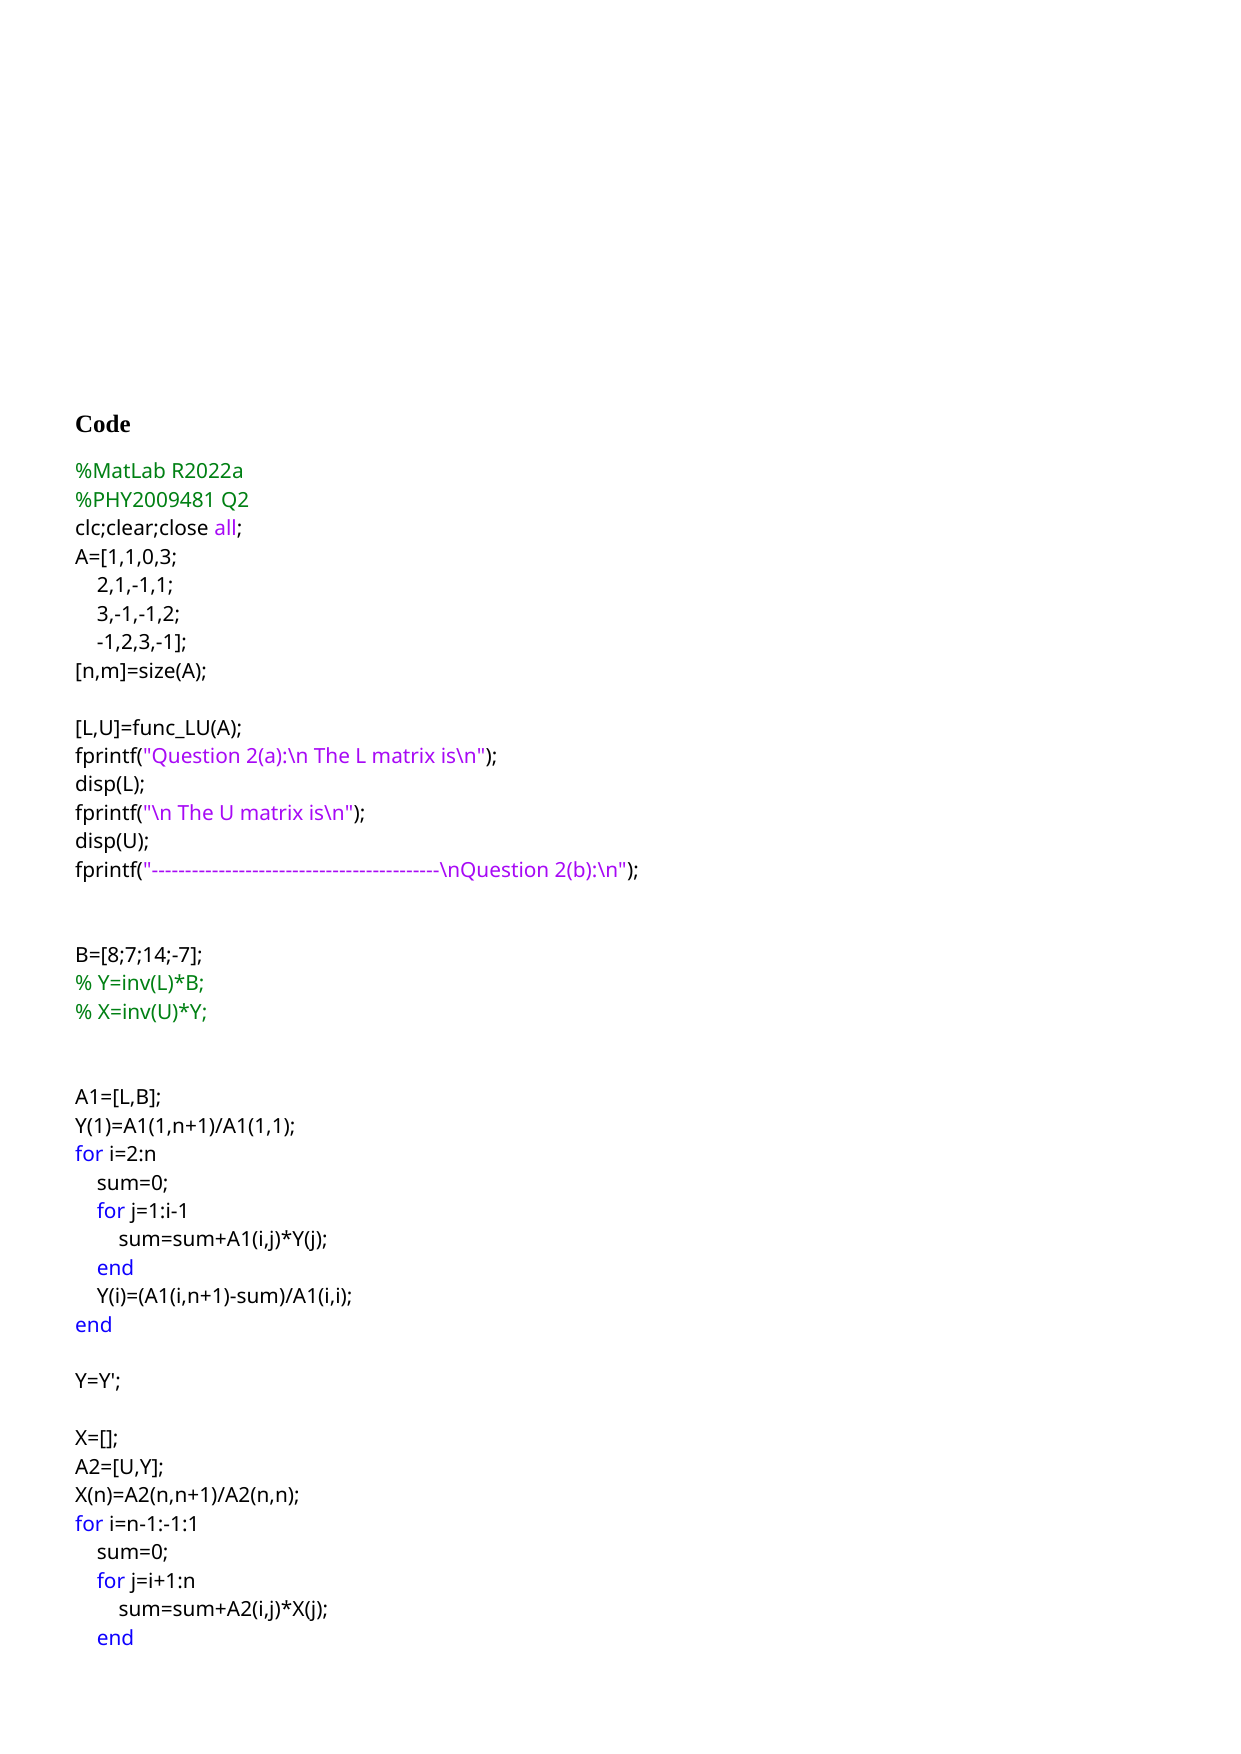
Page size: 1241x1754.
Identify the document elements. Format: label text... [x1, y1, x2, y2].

text fprintf("\n The U matrix is\n"); [75, 798, 1165, 826]
text [n,m]=size(A); [75, 656, 1165, 684]
text disp(L); [75, 769, 1165, 798]
text for j=i+1:n [75, 1566, 1165, 1594]
text sum=sum+A2(i,j)*X(j); [75, 1594, 1165, 1623]
text disp(U); [75, 826, 1165, 855]
text end [75, 1253, 1165, 1281]
text 2,1,-1,1; [75, 570, 1165, 599]
text sum=sum+A1(i,j)*Y(j); [75, 1224, 1165, 1253]
text % X=inv(U)*Y; [75, 997, 1165, 1025]
text sum=0; [75, 1168, 1165, 1196]
text for i=n-1:-1:1 [75, 1509, 1165, 1537]
text B=[8;7;14;-7]; [75, 940, 1165, 968]
text X(n)=A2(n,n+1)/A2(n,n); [75, 1480, 1165, 1509]
text for j=1:i-1 [75, 1196, 1165, 1224]
text 3,-1,-1,2; [75, 599, 1165, 627]
text X=[]; [75, 1423, 1165, 1452]
text fprintf("-------------------------------------------\nQuestion 2(b):\n"); [75, 855, 1165, 883]
text fprintf("Question 2(a):\n The L matrix is\n"); [75, 741, 1165, 769]
text sum=0; [75, 1537, 1165, 1566]
text end [75, 1623, 1165, 1651]
text -1,2,3,-1]; [75, 627, 1165, 656]
text [L,U]=func_LU(A); [75, 713, 1165, 741]
text end [75, 1310, 1165, 1338]
text clc;clear;close all; [75, 513, 1165, 542]
text Code [75, 409, 1165, 438]
text A2=[U,Y]; [75, 1452, 1165, 1480]
text A=[1,1,0,3; [75, 542, 1165, 570]
text % Y=inv(L)*B; [75, 968, 1165, 997]
text %MatLab R2022a [75, 457, 1165, 485]
text A1=[L,B]; [75, 1082, 1165, 1111]
text Y(1)=A1(1,n+1)/A1(1,1); [75, 1111, 1165, 1139]
text Y(i)=(A1(i,n+1)-sum)/A1(i,i); [75, 1281, 1165, 1310]
text Y=Y'; [75, 1367, 1165, 1395]
text %PHY2009481 Q2 [75, 485, 1165, 513]
text for i=2:n [75, 1139, 1165, 1168]
